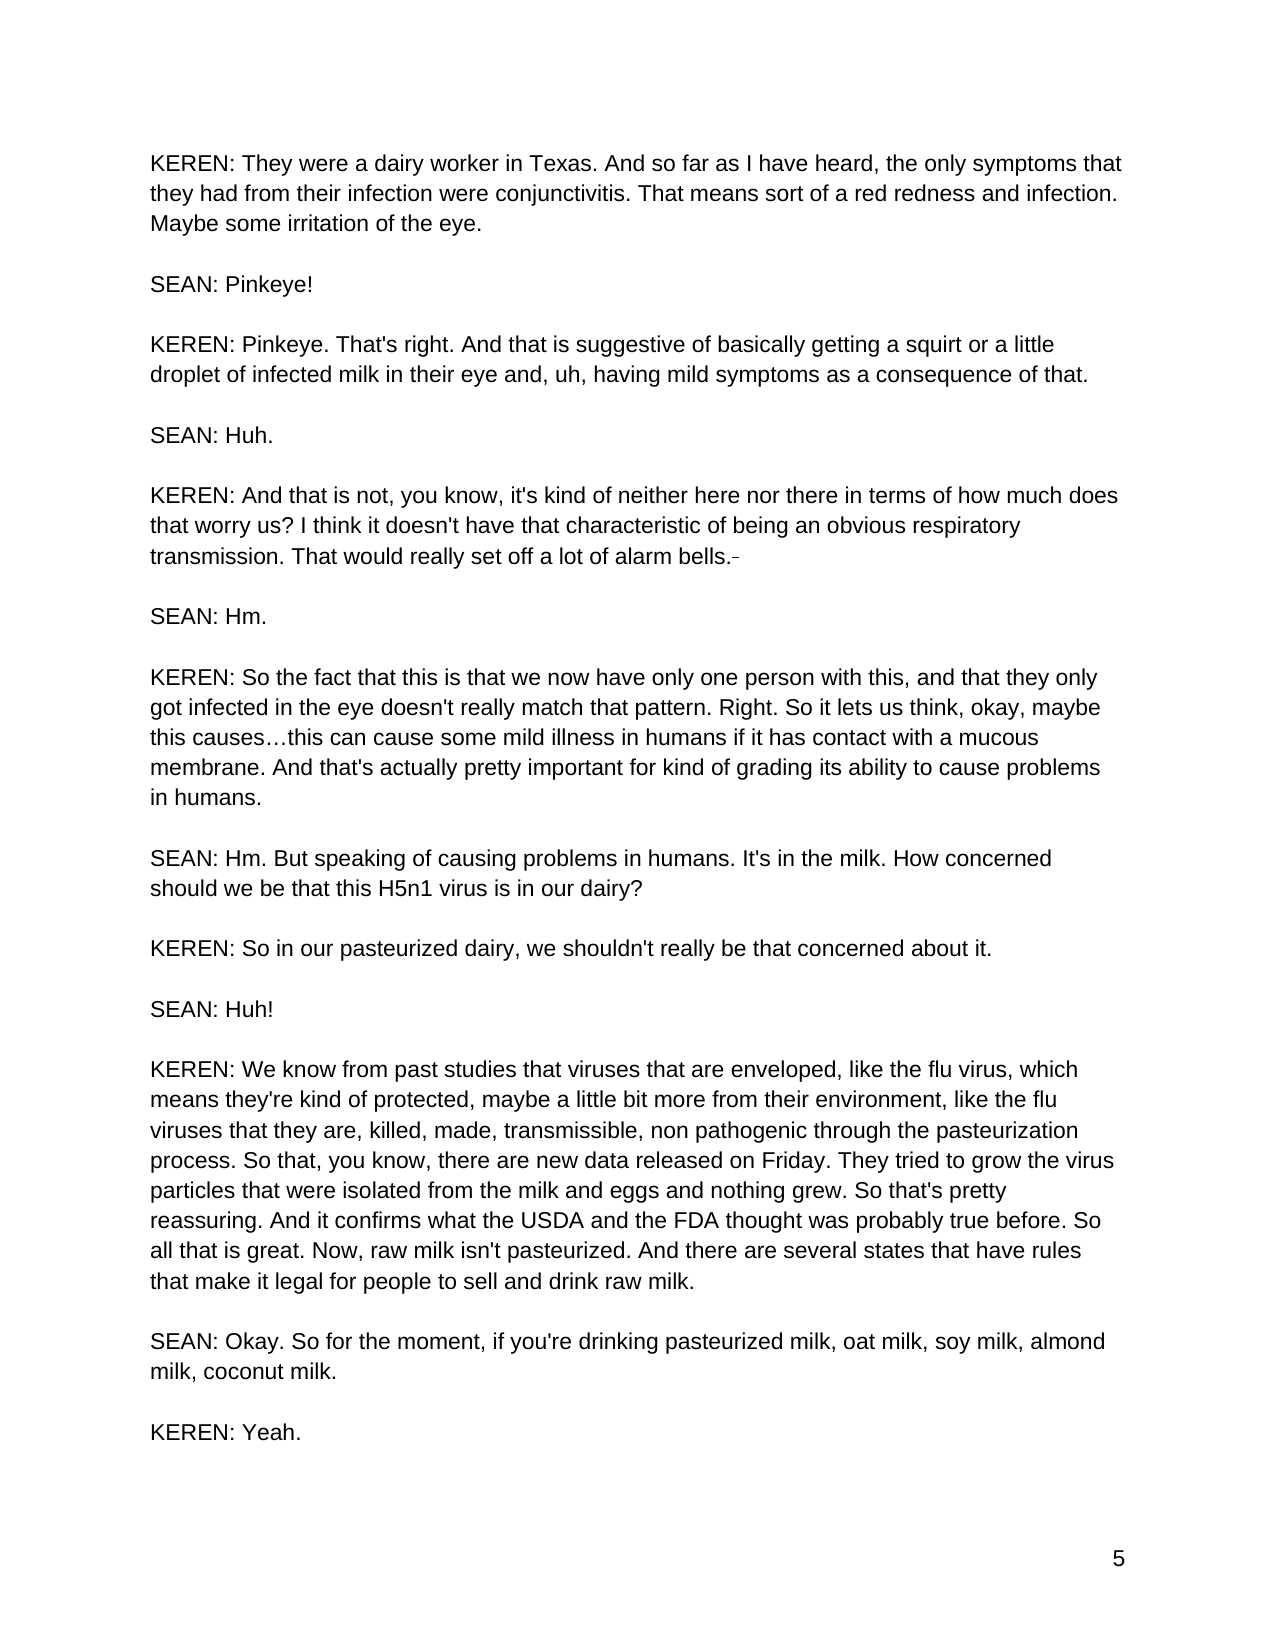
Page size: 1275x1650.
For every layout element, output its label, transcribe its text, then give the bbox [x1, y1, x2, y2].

text KEREN: We know from past studies that viruses that are enveloped, like the flu virus, which means they're kind of protected, maybe a little bit more from their environment, like the flu viruses that they are, killed, made, transmissible, non pathogenic through the pasteurization process. So that, you know, there are new data released on Friday. They tried to grow the virus particles that were isolated from the milk and eggs and nothing grew. So that's pretty reassuring. And it confirms what the USDA and the FDA thought was probably true before. So all that is great. Now, raw milk isn't pasteurized. And there are several states that have rules that make it legal for people to sell and drink raw milk. [150, 1056, 1125, 1294]
text SEAN: Pinkeye! [150, 271, 1125, 297]
text SEAN: Hm. [150, 603, 1125, 629]
text SEAN: Hm. But speaking of causing problems in humans. It's in the milk. How concerned should we be that this H5n1 virus is in our dairy? [150, 845, 1125, 901]
text KEREN: So the fact that this is that we now have only one person with this, and that they only got infected in the eye doesn't really match that pattern. Right. So it lets us think, okay, maybe this causes…this can cause some mild illness in humans if it has contact with a mucous membrane. And that's actually pretty important for kind of grading its ability to cause problems in humans. [150, 663, 1125, 811]
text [150, 1328, 1125, 1445]
text KEREN: Pinkeye. That's right. And that is suggestive of basically getting a squirt or a little droplet of infected milk in their eye and, uh, having mild symptoms as a consequence of that. SEAN: Huh. [150, 331, 1125, 448]
text SEAN: Huh! [150, 996, 1125, 1022]
text KEREN: So in our pasteurized dairy, we shouldn't really be that concerned about it. [150, 935, 1125, 962]
text KEREN: And that is not, you know, it's kind of neither here nor there in terms of how much does that worry us? I think it doesn't have that characteristic of being an obvious respiratory transmission. That would really set off a lot of alarm bells. [150, 452, 1125, 569]
text KEREN: They were a dairy worker in Texas. And so far as I have heard, the only symptoms that they had from their infection were conjunctivitis. That means sort of a red redness and infection. Maybe some irritation of the eye. [150, 150, 1125, 237]
